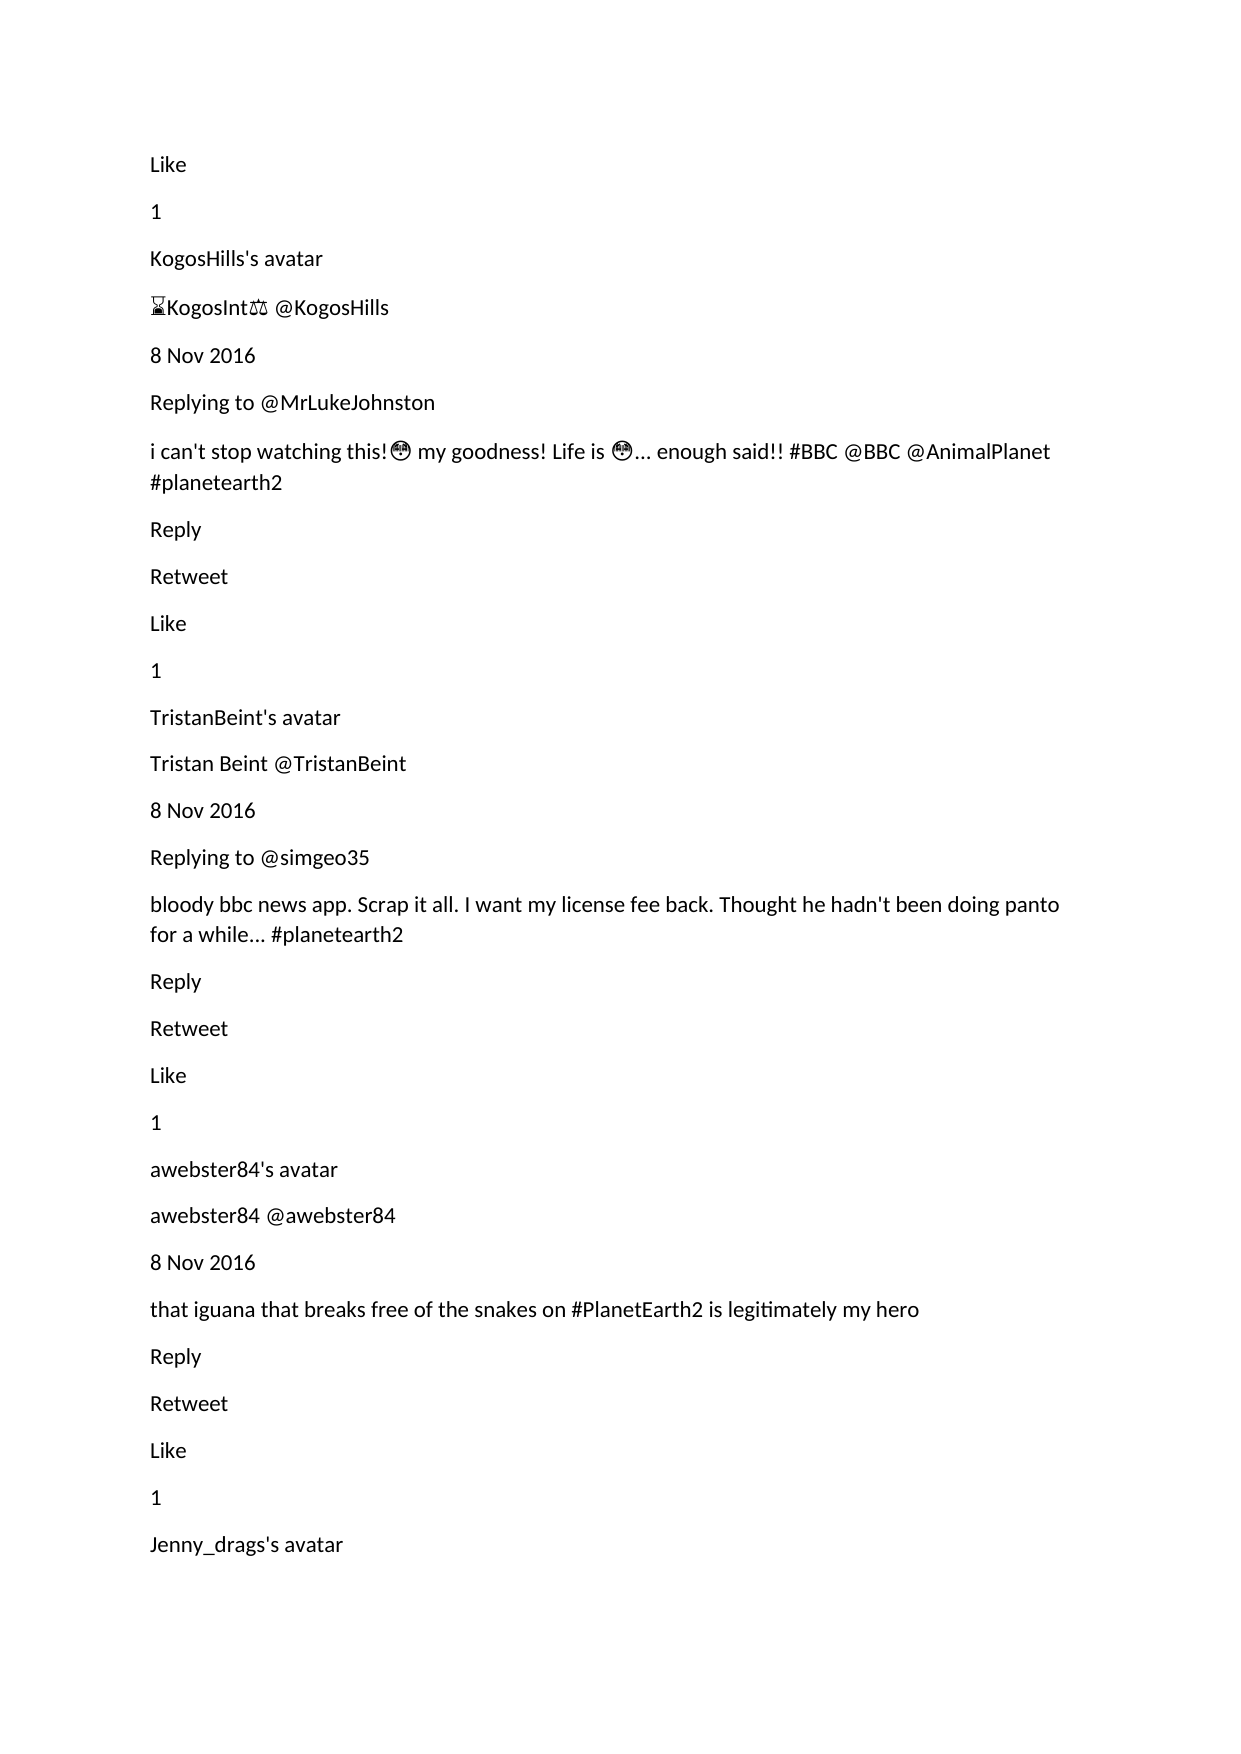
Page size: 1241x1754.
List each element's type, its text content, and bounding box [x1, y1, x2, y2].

text 1 [150, 1483, 1090, 1511]
text Replying to @MrLukeJohnston [150, 388, 1090, 416]
text Reply [150, 515, 1090, 543]
text awebster84 @awebster84 [150, 1202, 1090, 1229]
text Like [150, 1436, 1090, 1464]
text Retweet [150, 1389, 1090, 1417]
text i can't stop watching this!😳 my goodness! Life is 😳... enough said!! #BBC @BBC @AnimalPlanet #planetearth2 [150, 435, 1090, 496]
text 8 Nov 2016 [150, 341, 1090, 369]
text Tristan Beint @TristanBeint [150, 749, 1090, 777]
text Replying to @simgeo35 [150, 843, 1090, 871]
text KogosHills's avatar [150, 244, 1090, 272]
text 1 [150, 1108, 1090, 1136]
text Like [150, 150, 1090, 178]
text 1 [150, 197, 1090, 225]
text 8 Nov 2016 [150, 796, 1090, 824]
text Retweet [150, 1014, 1090, 1042]
text awebster84's avatar [150, 1155, 1090, 1183]
text 8 Nov 2016 [150, 1248, 1090, 1276]
text TristanBeint's avatar [150, 703, 1090, 731]
text Like [150, 609, 1090, 637]
text that iguana that breaks free of the snakes on #PlanetEarth2 is legitimately my hero [150, 1295, 1090, 1323]
text Reply [150, 1342, 1090, 1370]
text ⌛️KogosInt⚖️ @KogosHills [150, 291, 1090, 322]
text Reply [150, 967, 1090, 995]
text Like [150, 1061, 1090, 1089]
text 1 [150, 656, 1090, 684]
text Jenny_drags's avatar [150, 1530, 1090, 1558]
text bloody bbc news app. Scrap it all. I want my license fee back. Thought he hadn't been doing panto for a while... #planetearth2 [150, 890, 1090, 948]
text Retweet [150, 562, 1090, 590]
